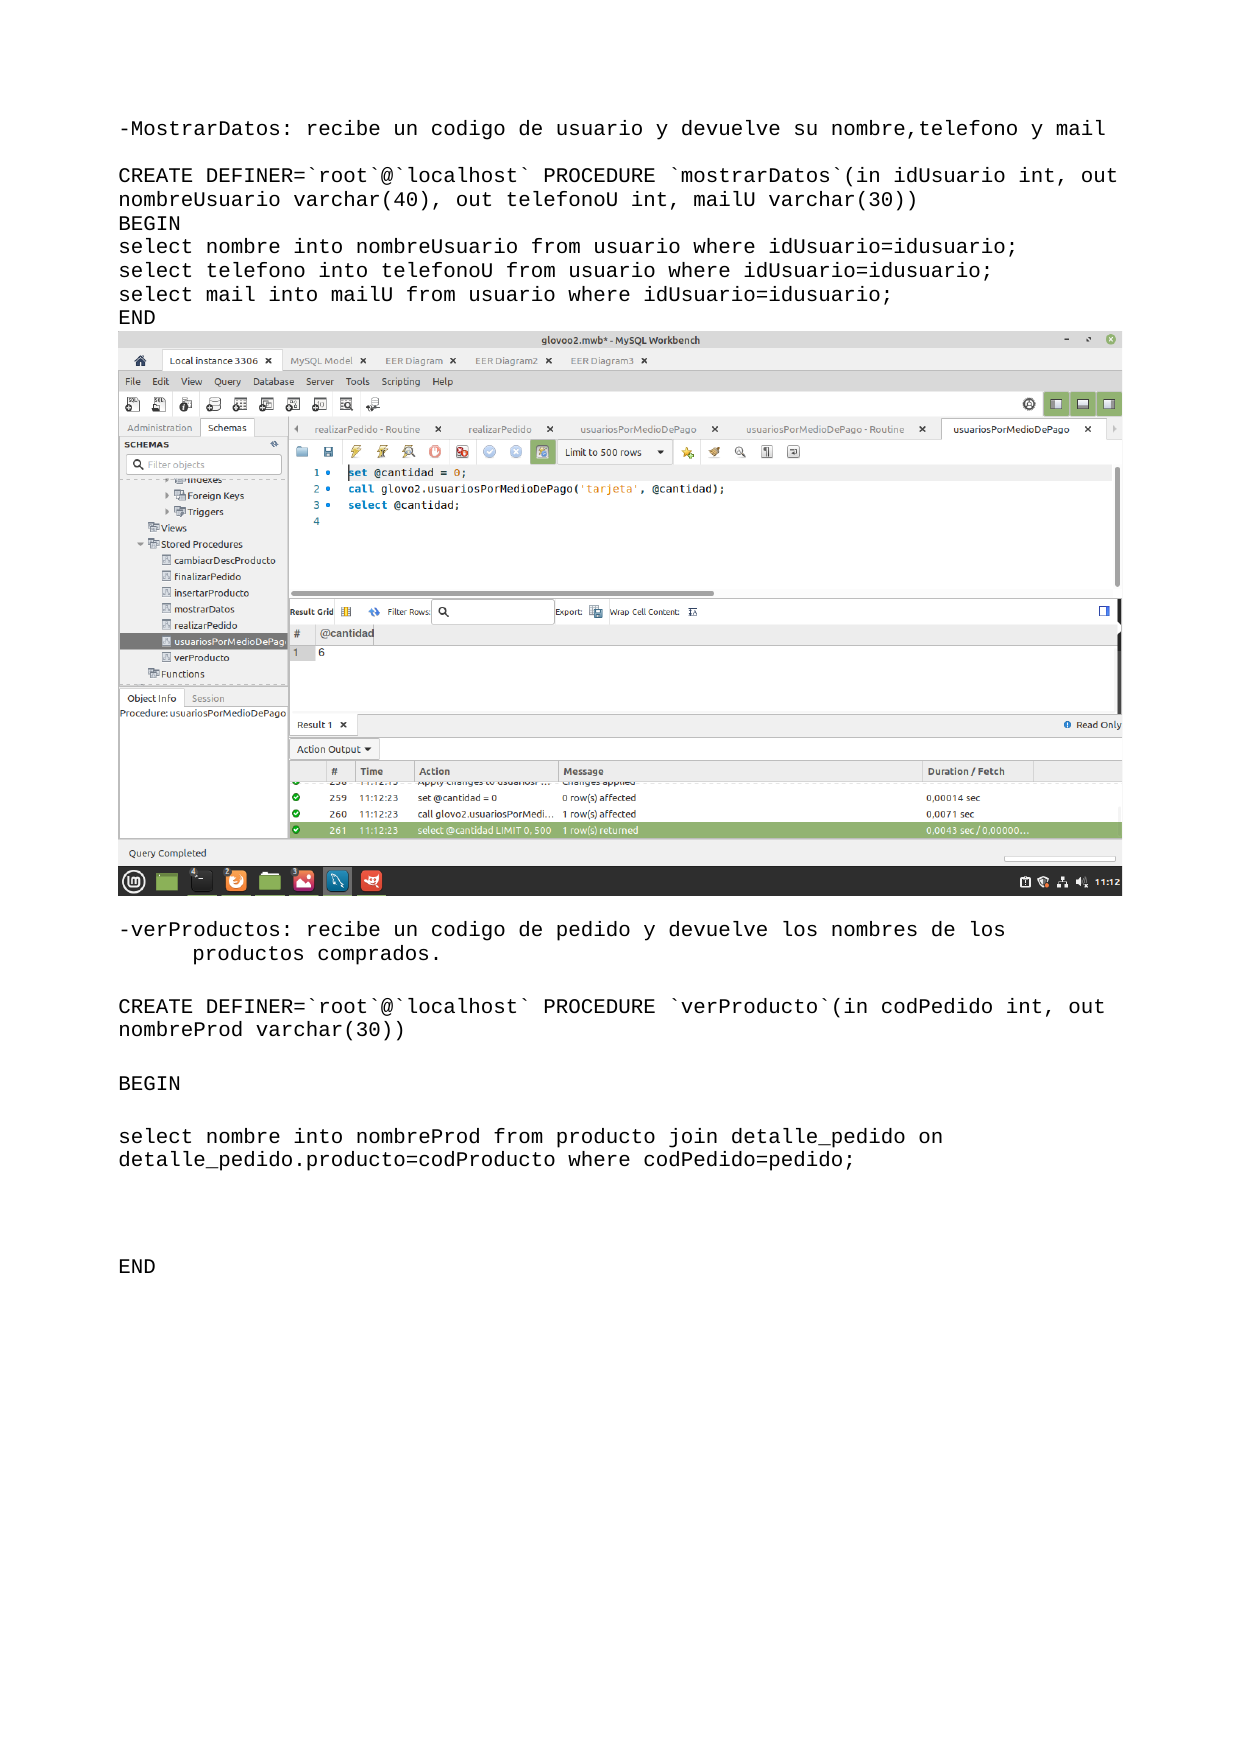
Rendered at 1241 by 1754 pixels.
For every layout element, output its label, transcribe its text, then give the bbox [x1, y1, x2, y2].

text CREATE DEFINER=`root`@`localhost` PROCEDURE `verProducto`(in codPedido int, out nombreProd varchar(30)) [118, 996, 1122, 1043]
text CREATE DEFINER=`root`@`localhost` PROCEDURE `mostrarDatos`(in idUsuario int, out nombreUsuario varchar(40), out telefonoU int, mailU varchar(30)) [118, 165, 1122, 213]
picture [118, 331, 1123, 896]
text END [118, 1256, 1122, 1279]
text END [118, 307, 1122, 331]
text -verProductos: recibe un codigo de pedido y devuelve los nombres de los productos comprados. [118, 919, 1122, 966]
text select nombre into nombreUsuario from usuario where idUsuario=idusuario; [118, 236, 1122, 260]
text select telefono into telefonoU from usuario where idUsuario=idusuario; [118, 260, 1122, 284]
text select nombre into nombreProd from producto join detalle_pedido on detalle_pedido.producto=codProducto where codPedido=pedido; [118, 1126, 1122, 1173]
text BEGIN [118, 1073, 1122, 1096]
text BEGIN [118, 213, 1122, 236]
text -MostrarDatos: recibe un codigo de usuario y devuelve su nombre,telefono y mail [118, 118, 1122, 142]
text select mail into mailU from usuario where idUsuario=idusuario; [118, 284, 1122, 307]
